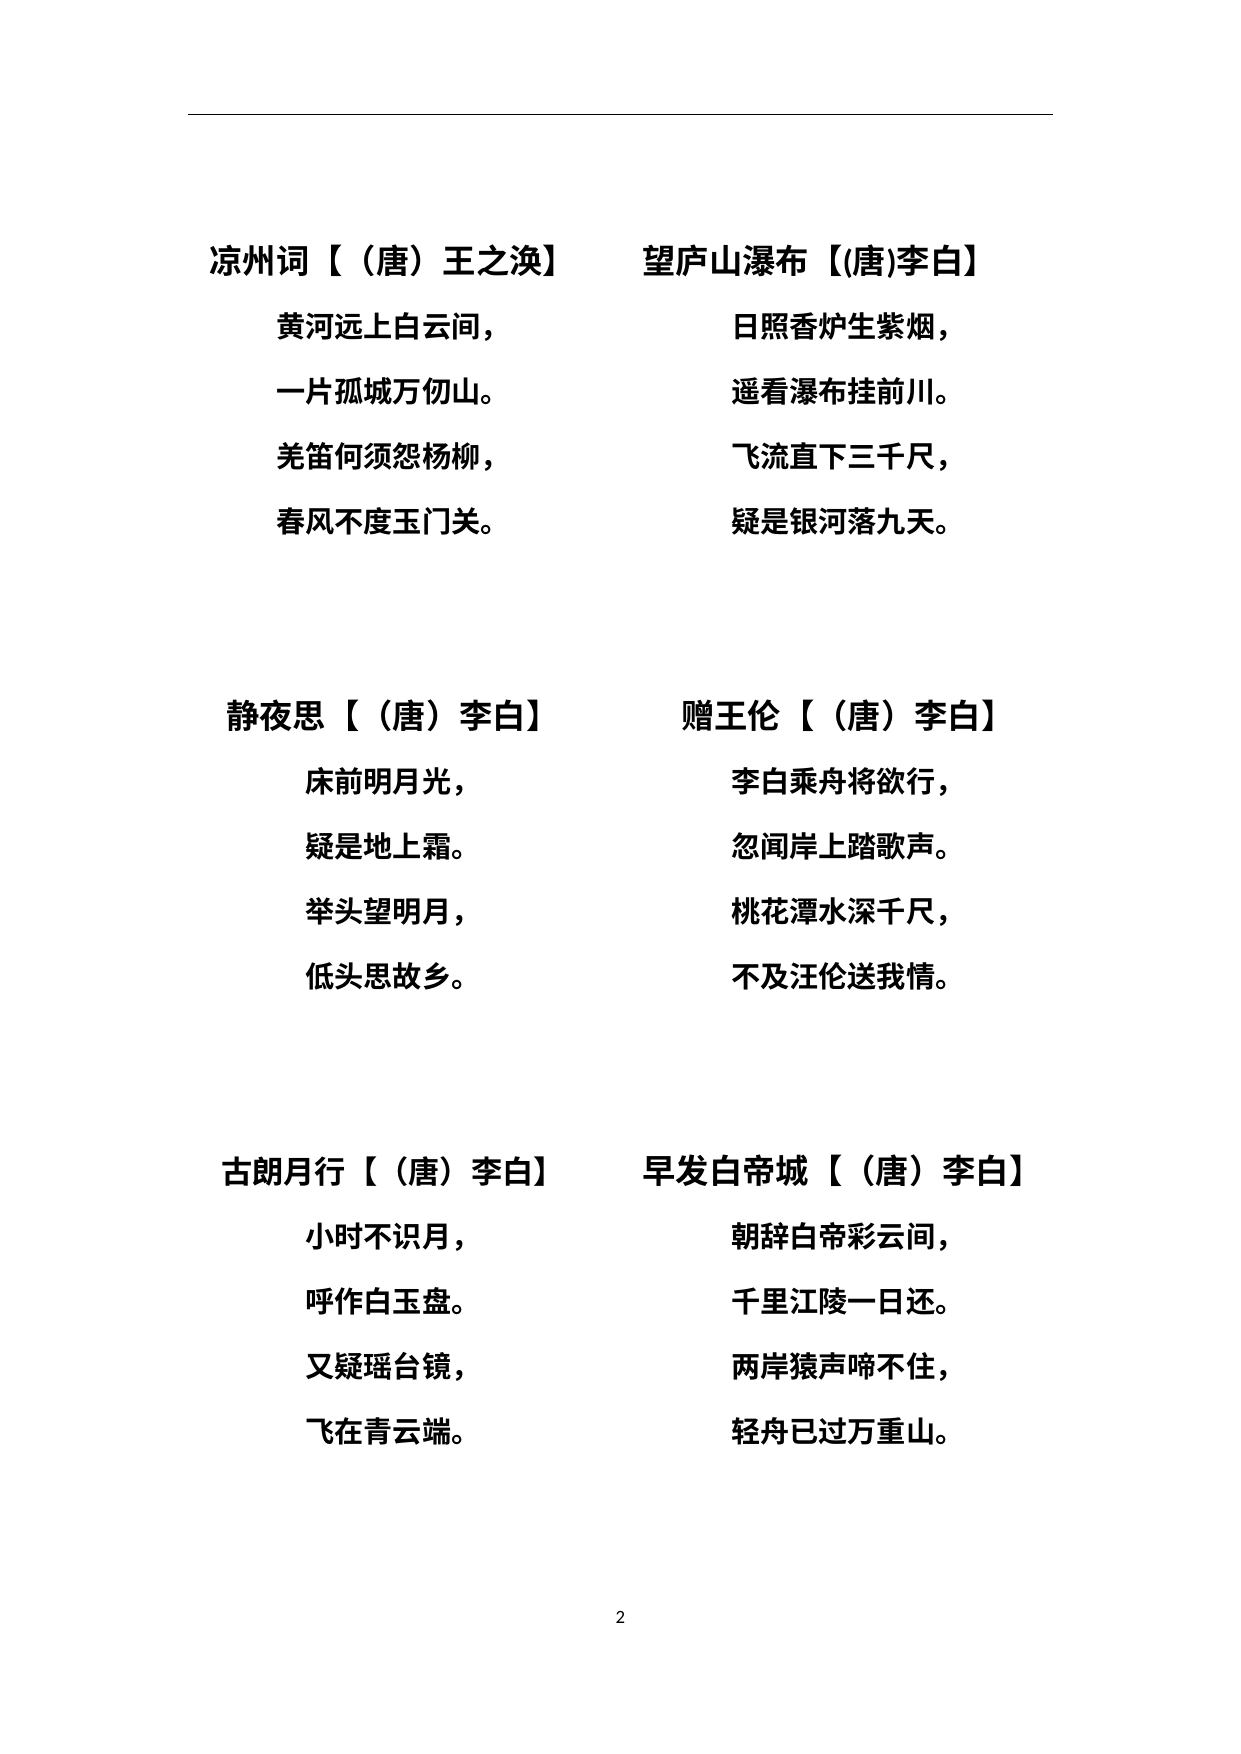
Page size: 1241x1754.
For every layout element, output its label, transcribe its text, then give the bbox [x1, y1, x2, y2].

text 疑是地上霜。 [187, 812, 598, 877]
text 赠王伦【（唐）李白】 [642, 682, 1053, 747]
text 忽闻岸上踏歌声。 [642, 812, 1053, 877]
text 朝辞白帝彩云间， [642, 1202, 1053, 1267]
text 又疑瑶台镜， [187, 1332, 598, 1397]
text 桃花潭水深千尺， [642, 877, 1053, 942]
text 飞流直下三千尺， [642, 422, 1053, 487]
text 黄河远上白云间， [187, 292, 598, 357]
text 轻舟已过万重山。 [642, 1397, 1053, 1462]
text 李白乘舟将欲行， [642, 747, 1053, 812]
text 小时不识月， [187, 1202, 598, 1267]
text 望庐山瀑布【(唐)李白】 [642, 227, 1053, 292]
text 古朗月行【（唐）李白】 [187, 1137, 598, 1202]
text 春风不度玉门关。 [187, 487, 598, 552]
text 静夜思【（唐）李白】 [187, 682, 598, 747]
text 凉州词【（唐）王之涣】 [187, 227, 598, 292]
text 两岸猿声啼不住， [642, 1332, 1053, 1397]
text 疑是银河落九天。 [642, 487, 1053, 552]
text 呼作白玉盘。 [187, 1267, 598, 1332]
text 遥看瀑布挂前川。 [642, 357, 1053, 422]
text 床前明月光， [187, 747, 598, 812]
text 一片孤城万仞山。 [187, 357, 598, 422]
text 早发白帝城【（唐）李白】 [642, 1137, 1053, 1202]
text 羌笛何须怨杨柳， [187, 422, 598, 487]
text 千里江陵一日还。 [642, 1267, 1053, 1332]
text 举头望明月， [187, 877, 598, 942]
text 飞在青云端。 [187, 1397, 598, 1462]
text 低头思故乡。 [187, 942, 598, 1007]
text 日照香炉生紫烟， [642, 292, 1053, 357]
text 不及汪伦送我情。 [642, 942, 1053, 1007]
